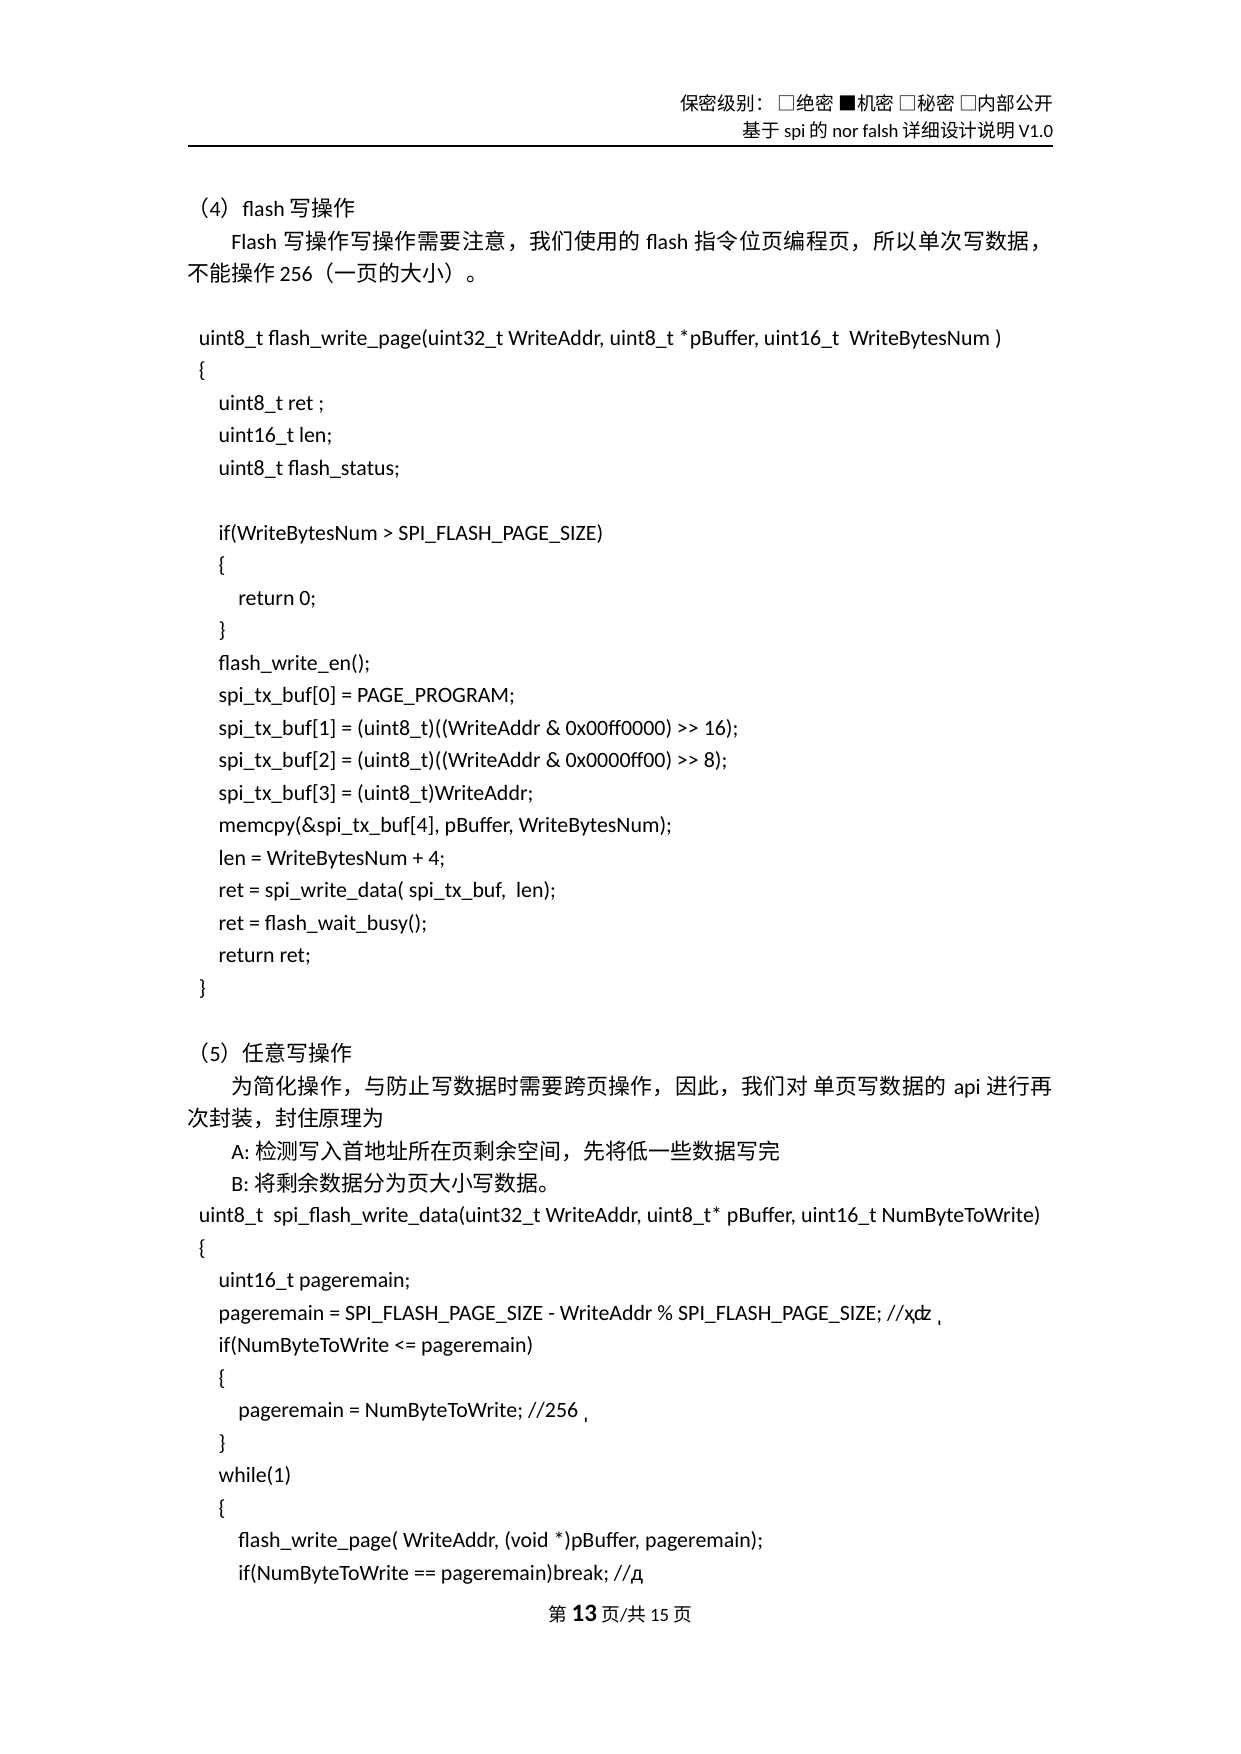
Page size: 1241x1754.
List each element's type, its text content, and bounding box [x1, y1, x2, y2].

list A: 检测写入首地址所在页剩余空间，先将低一些数据写完 [187, 1133, 1053, 1166]
list 为简化操作，与防止写数据时需要跨页操作，因此，我们对 单页写数据的api 进行再次封装，封住原理为 [187, 1068, 1053, 1133]
list 任意写操作 [187, 1036, 1053, 1068]
list B: 将剩余数据分为页大小写数据。 [187, 1166, 1053, 1198]
list Flash 写操作写操作需要注意，我们使用的flash 指令位页编程页，所以单次写数据，不能操作256（一页的大小）。 [187, 223, 1053, 288]
table_header uint8_t flash_write_page(uint32_t WriteAddr, uint8_t *pBuffer, uint16_t WriteBytesNum ) { uint8_t ret ; uint16_t len; uint8_t flash_status; if(WriteBytesNum > SPI_FLASH_PAGE_SIZE) { return 0; } flash_write_en(); spi_tx_buf[0] = PAGE_PROGRAM; spi_tx_buf[1] = (uint8_t)((WriteAddr & 0x00ff0000) >> 16); spi_tx_buf[2] = (uint8_t)((WriteAddr & 0x0000ff00) >> 8); spi_tx_buf[3] = (uint8_t)WriteAddr; memcpy(&spi_tx_buf[4], pBuffer, WriteBytesNum); len = WriteBytesNum + 4; ret = spi_write_data( spi_tx_buf, len); ret = flash_wait_busy(); return ret; } [188, 321, 1075, 1003]
list flash 写操作 [187, 191, 1053, 223]
